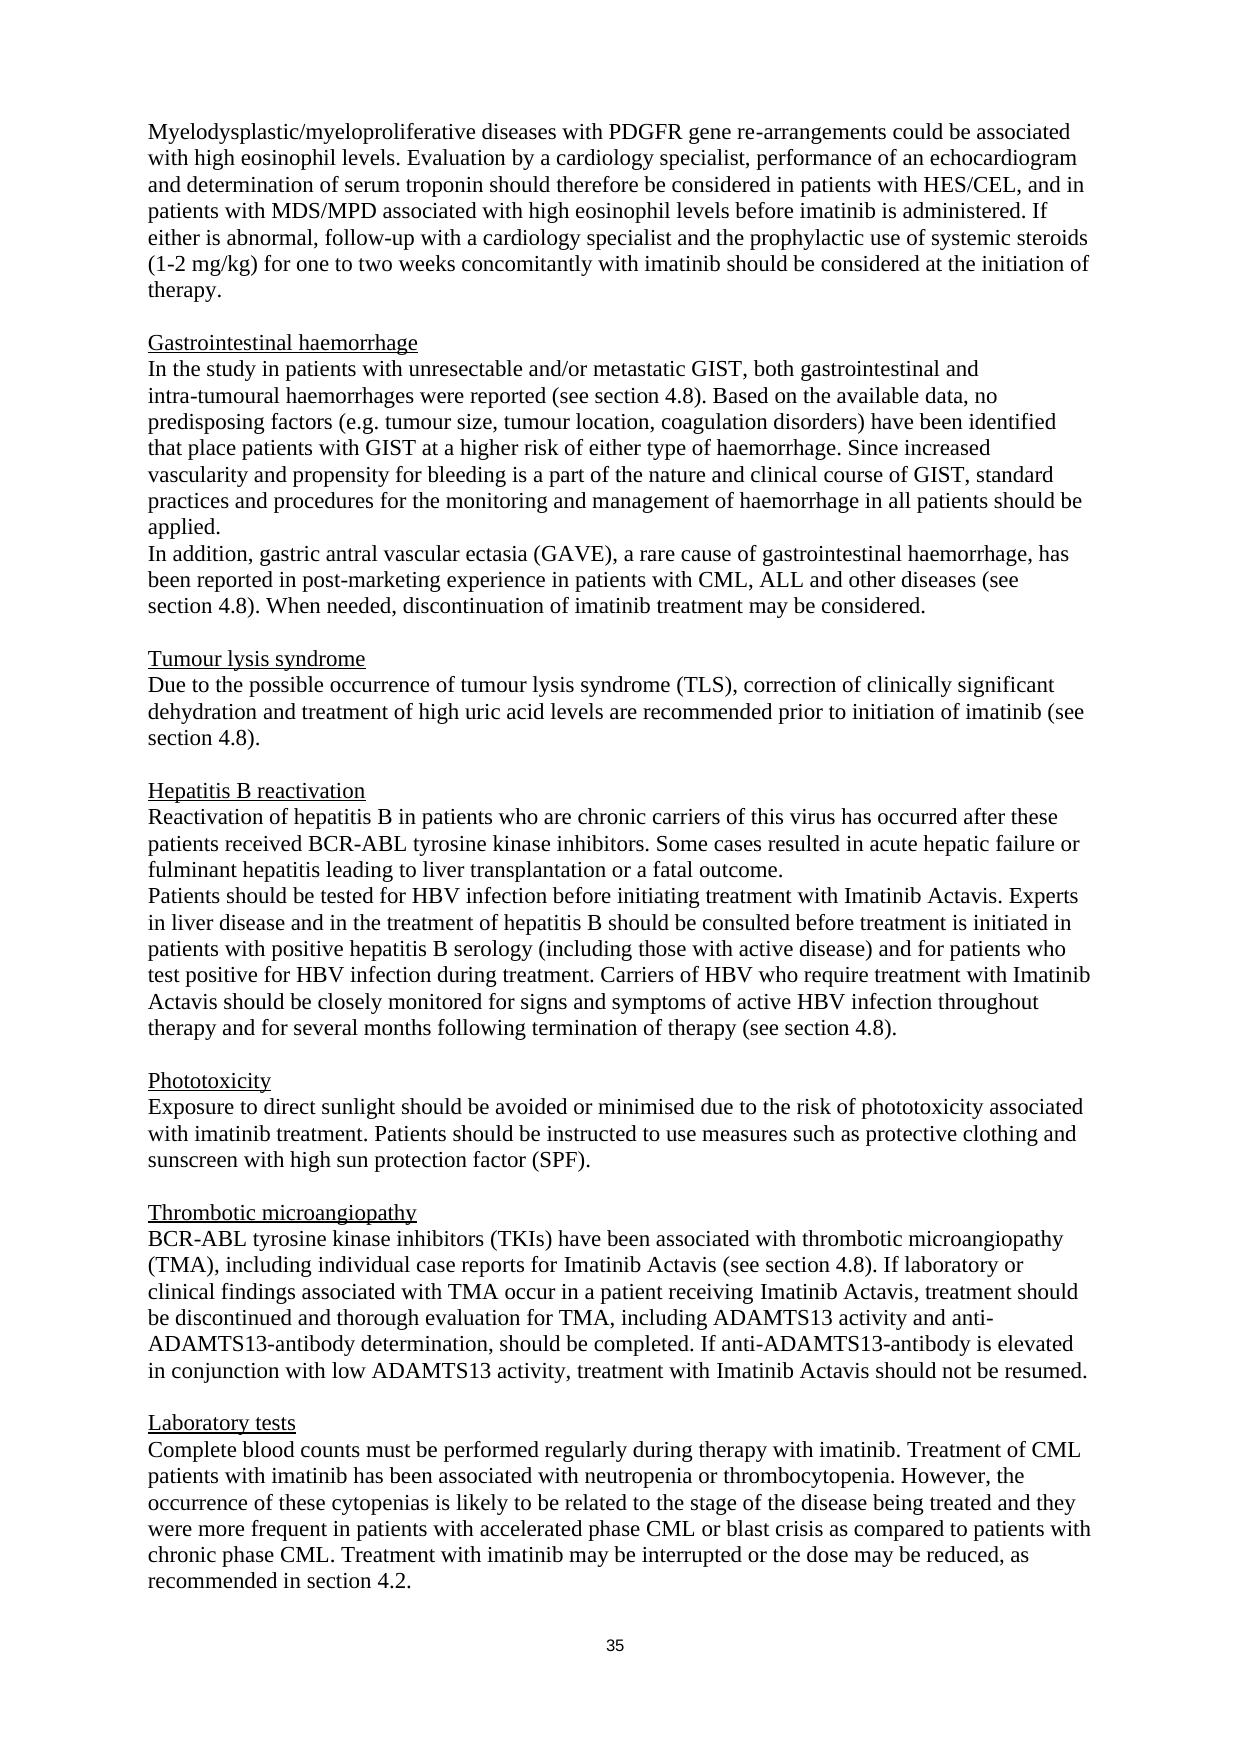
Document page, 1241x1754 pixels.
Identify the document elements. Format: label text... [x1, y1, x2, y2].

text Hepatitis B reactivation [148, 777, 1092, 803]
text Myelodysplastic/myeloproliferative diseases with PDGFR gene re-arrangements could be associated with high eosinophil levels. Evaluation by a cardiology specialist, performance of an echocardiogram and determination of serum troponin should therefore be considered in patients with HES/CEL, and in patients with MDS/MPD associated with high eosinophil levels before imatinib is administered. If either is abnormal, follow-up with a cardiology specialist and the prophylactic use of systemic steroids (1-2 mg/kg) for one to two weeks concomitantly with imatinib should be considered at the initiation of therapy. [148, 118, 1092, 303]
text BCR-ABL tyrosine kinase inhibitors (TKIs) have been associated with thrombotic microangiopathy (TMA), including individual case reports for Imatinib Actavis (see section 4.8). If laboratory or clinical findings associated with TMA occur in a patient receiving Imatinib Actavis, treatment should be discontinued and thorough evaluation for TMA, including ADAMTS13 activity and anti-ADAMTS13-antibody determination, should be completed. If anti-ADAMTS13-antibody is elevated in conjunction with low ADAMTS13 activity, treatment with Imatinib Actavis should not be resumed. [148, 1225, 1092, 1383]
text Reactivation of hepatitis B in patients who are chronic carriers of this virus has occurred after these patients received BCR-ABL tyrosine kinase inhibitors. Some cases resulted in acute hepatic failure or fulminant hepatitis leading to liver transplantation or a fatal outcome. [148, 803, 1092, 882]
text Phototoxicity [148, 1067, 1092, 1093]
text Tumour lysis syndrome [148, 645, 1092, 672]
text Exposure to direct sunlight should be avoided or minimised due to the risk of phototoxicity associated with imatinib treatment. Patients should be instructed to use measures such as protective clothing and sunscreen with high sun protection factor (SPF). [148, 1093, 1092, 1172]
text Gastrointestinal haemorrhage [148, 329, 1092, 355]
text Complete blood counts must be performed regularly during therapy with imatinib. Treatment of CML patients with imatinib has been associated with neutropenia or thrombocytopenia. However, the occurrence of these cytopenias is likely to be related to the stage of the disease being treated and they were more frequent in patients with accelerated phase CML or blast crisis as compared to patients with chronic phase CML. Treatment with imatinib may be interrupted or the dose may be reduced, as recommended in section 4.2. [148, 1436, 1092, 1594]
text Thrombotic microangiopathy [148, 1199, 1092, 1225]
text In addition, gastric antral vascular ectasia (GAVE), a rare cause of gastrointestinal haemorrhage, has been reported in post-marketing experience in patients with CML, ALL and other diseases (see section 4.8). When needed, discontinuation of imatinib treatment may be considered. [148, 540, 1092, 619]
text In the study in patients with unresectable and/or metastatic GIST, both gastrointestinal and intra-tumoural haemorrhages were reported (see section 4.8). Based on the available data, no predisposing factors (e.g. tumour size, tumour location, coagulation disorders) have been identified that place patients with GIST at a higher risk of either type of haemorrhage. Since increased vascularity and propensity for bleeding is a part of the nature and clinical course of GIST, standard practices and procedures for the monitoring and management of haemorrhage in all patients should be applied. [148, 355, 1092, 540]
text Laboratory tests [148, 1409, 1092, 1436]
text Patients should be tested for HBV infection before initiating treatment with Imatinib Actavis. Experts in liver disease and in the treatment of hepatitis B should be consulted before treatment is initiated in patients with positive hepatitis B serology (including those with active disease) and for patients who test positive for HBV infection during treatment. Carriers of HBV who require treatment with Imatinib Actavis should be closely monitored for signs and symptoms of active HBV infection throughout therapy and for several months following termination of therapy (see section 4.8). [148, 882, 1092, 1041]
text Due to the possible occurrence of tumour lysis syndrome (TLS), correction of clinically significant dehydration and treatment of high uric acid levels are recommended prior to initiation of imatinib (see section 4.8). [148, 672, 1092, 751]
